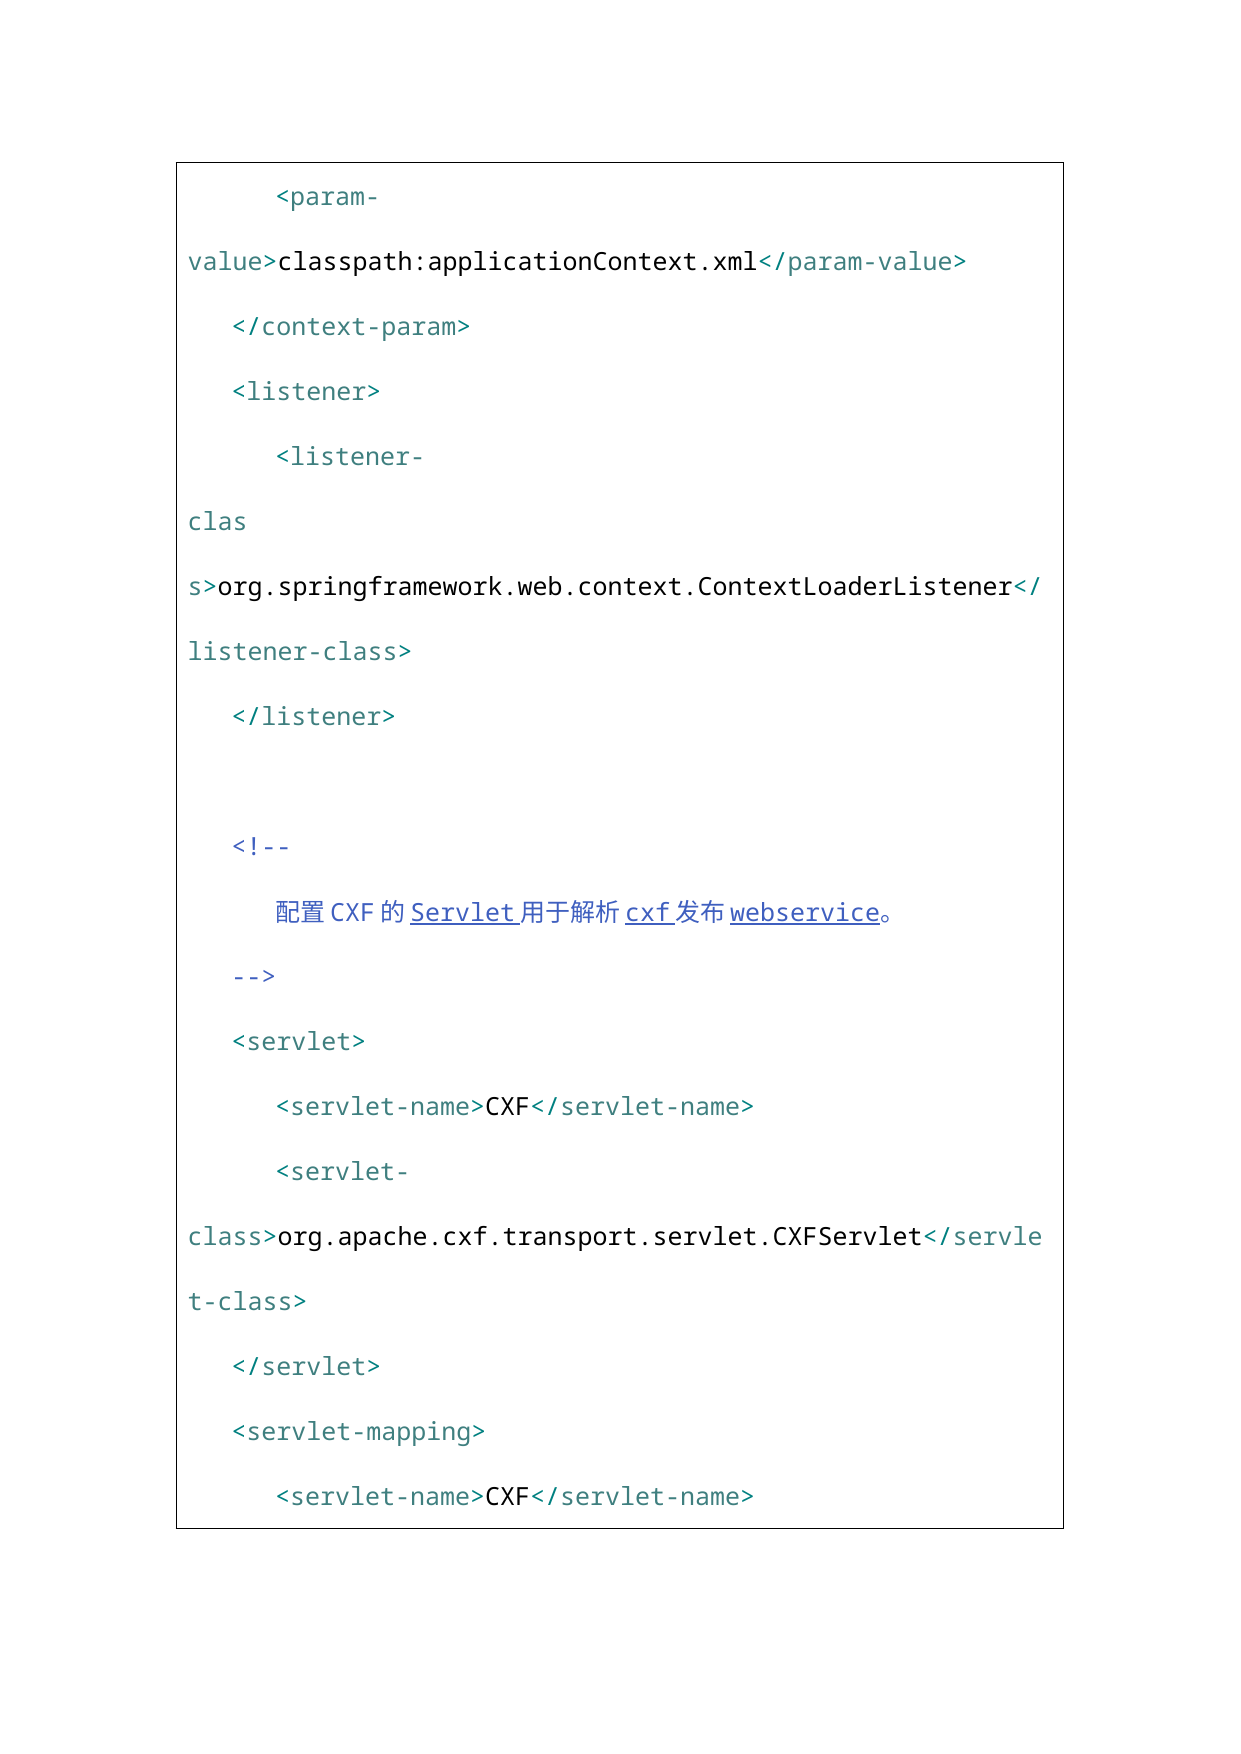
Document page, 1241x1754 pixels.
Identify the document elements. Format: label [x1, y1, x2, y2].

table_header [177, 163, 1063, 1528]
